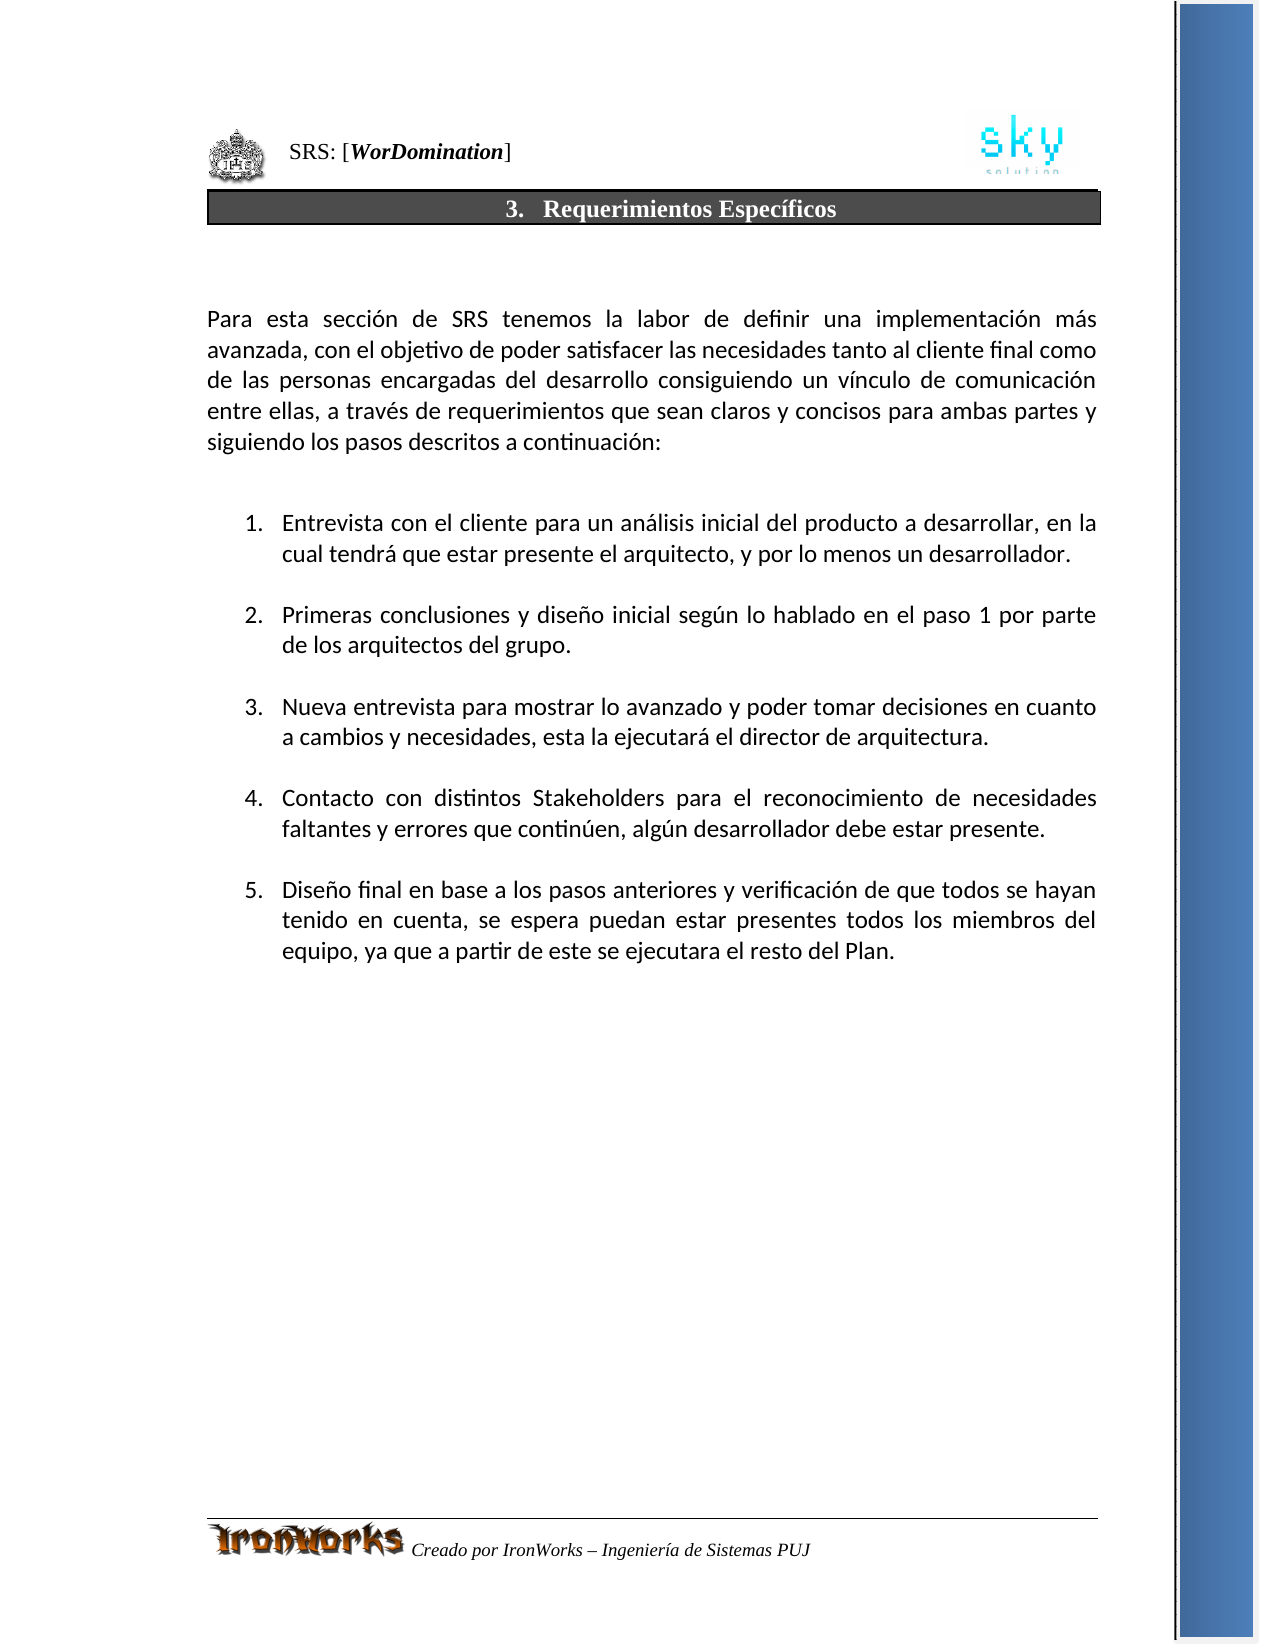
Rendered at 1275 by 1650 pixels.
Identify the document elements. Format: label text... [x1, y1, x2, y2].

list Entrevista con el cliente para un análisis inicial del producto a desarrollar, en la cual tendrá que estar presente el arquitecto, y por lo menos un desarrollador. [244, 507, 1098, 568]
subtitle Requerimientos Específicos [209, 192, 1100, 223]
picture [965, 108, 1080, 174]
picture [1173, 1, 1177, 1640]
list Primeras conclusiones y diseño inicial según lo hablado en el paso 1 por parte de los arquitectos del grupo. [244, 599, 1098, 660]
list Nueva entrevista para mostrar lo avanzado y poder tomar decisiones en cuanto a cambios y necesidades, esta la ejecutará el director de arquitectura. [244, 691, 1098, 752]
list Contacto con distintos Stakeholders para el reconocimiento de necesidades faltantes y errores que continúen, algún desarrollador debe estar presente. [244, 782, 1098, 843]
list Diseño final en base a los pasos anteriores y verificación de que todos se hayan tenido en cuenta, se espera puedan estar presentes todos los miembros del equipo, ya que a partir de este se ejecutara el resto del Plan. [244, 874, 1098, 965]
picture [206, 1521, 407, 1557]
text Para esta sección de SRS tenemos la labor de definir una implementación más avanzada, con el objetivo de poder satisfacer las necesidades tanto al cliente final como de las personas encargadas del desarrollo consiguiendo un vínculo de comunicación entre ellas, a través de requerimientos que sean claros y concisos para ambas partes y siguiendo los pasos descritos a continuación: [207, 303, 1098, 456]
picture [206, 127, 268, 187]
